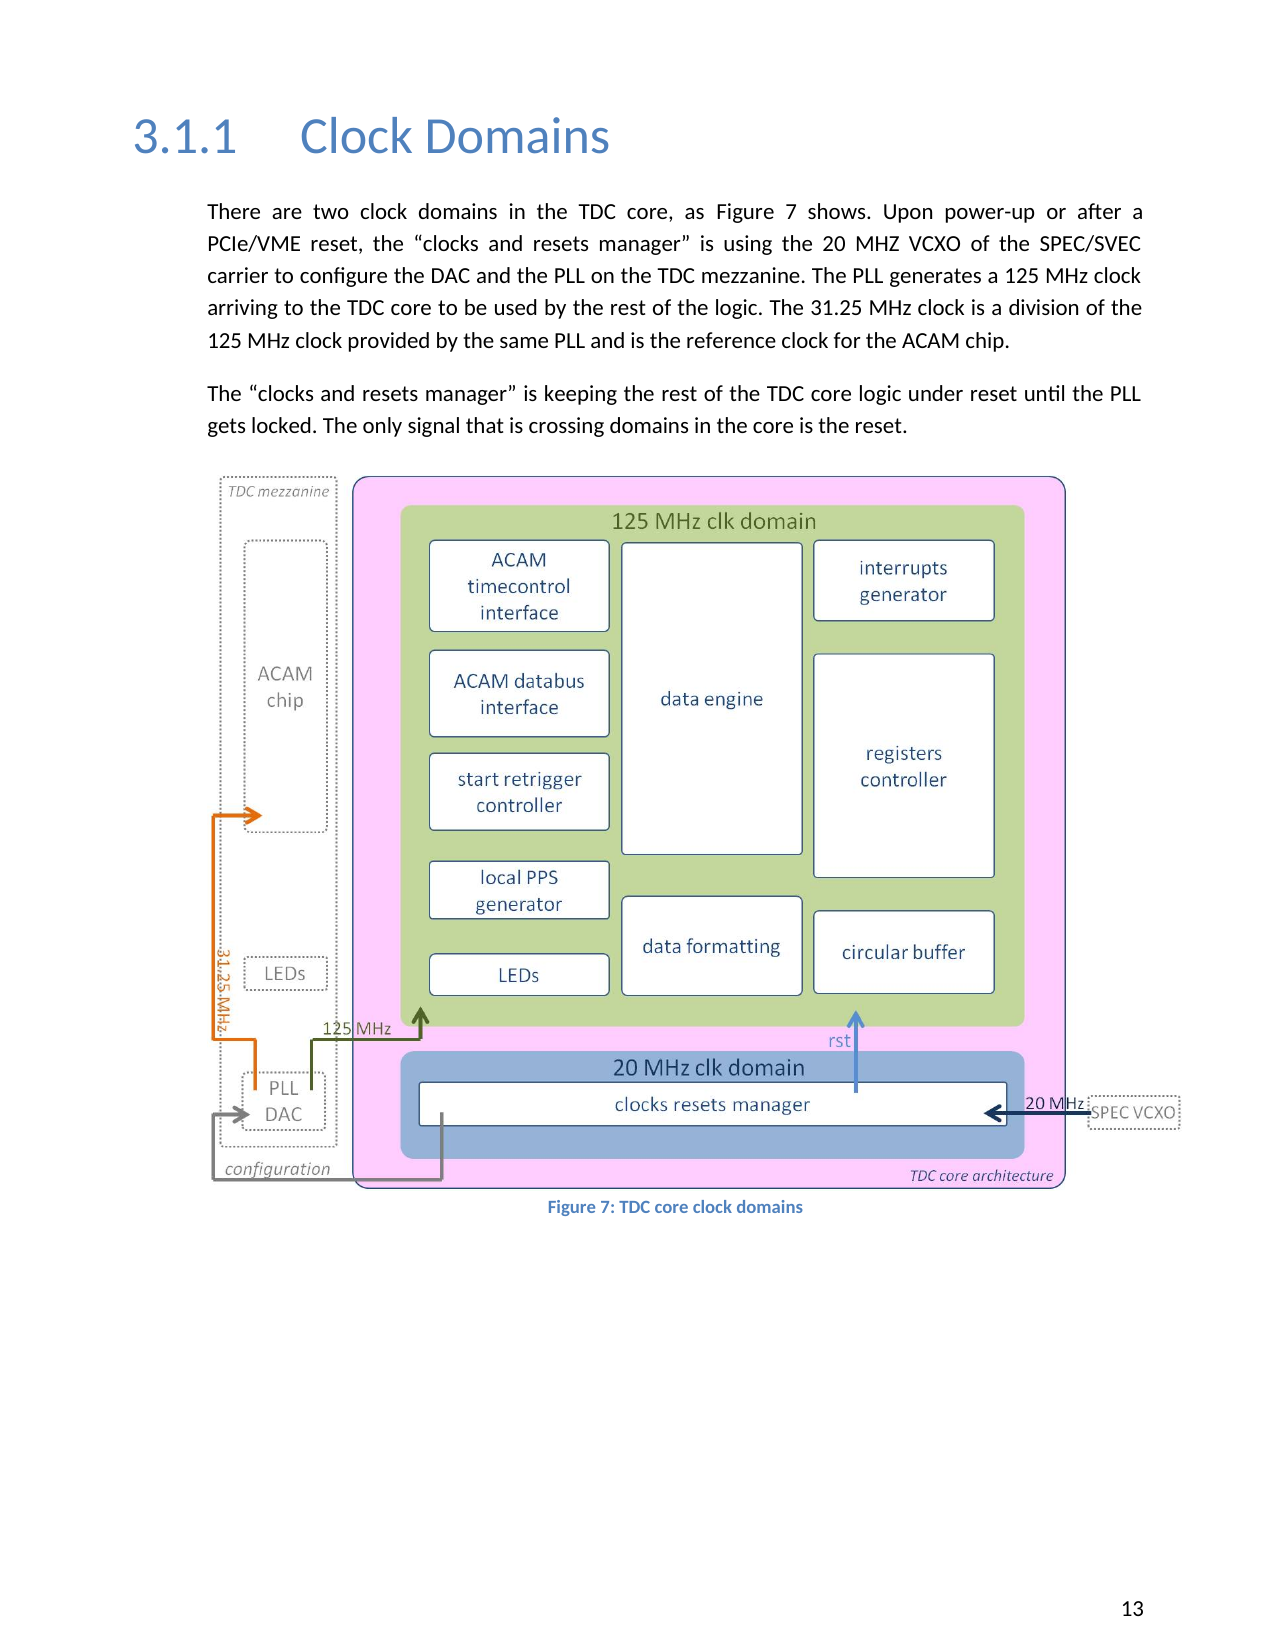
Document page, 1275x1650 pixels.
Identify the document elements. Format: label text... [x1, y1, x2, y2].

text Figure 7: TDC core clock domains [207, 1195, 1144, 1218]
subtitle Clock Domains [132, 103, 1144, 167]
picture [207, 475, 1188, 1191]
text There are two clock domains in the TDC core, as Figure 7 shows. Upon power-up or after a PCIe/VME reset, the “clocks and resets manager” is using the 20 MHZ VCXO of the SPEC/SVEC carrier to configure the DAC and the PLL on the TDC mezzanine. The PLL generates a 125 MHz clock arriving to the TDC core to be used by the rest of the logic. The 31.25 MHz clock is a division of the 125 MHz clock provided by the same PLL and is the reference clock for the ACAM chip. [207, 197, 1144, 354]
text The “clocks and resets manager” is keeping the rest of the TDC core logic under reset until the PLL gets locked. The only signal that is crossing domains in the core is the reset. [207, 379, 1144, 439]
